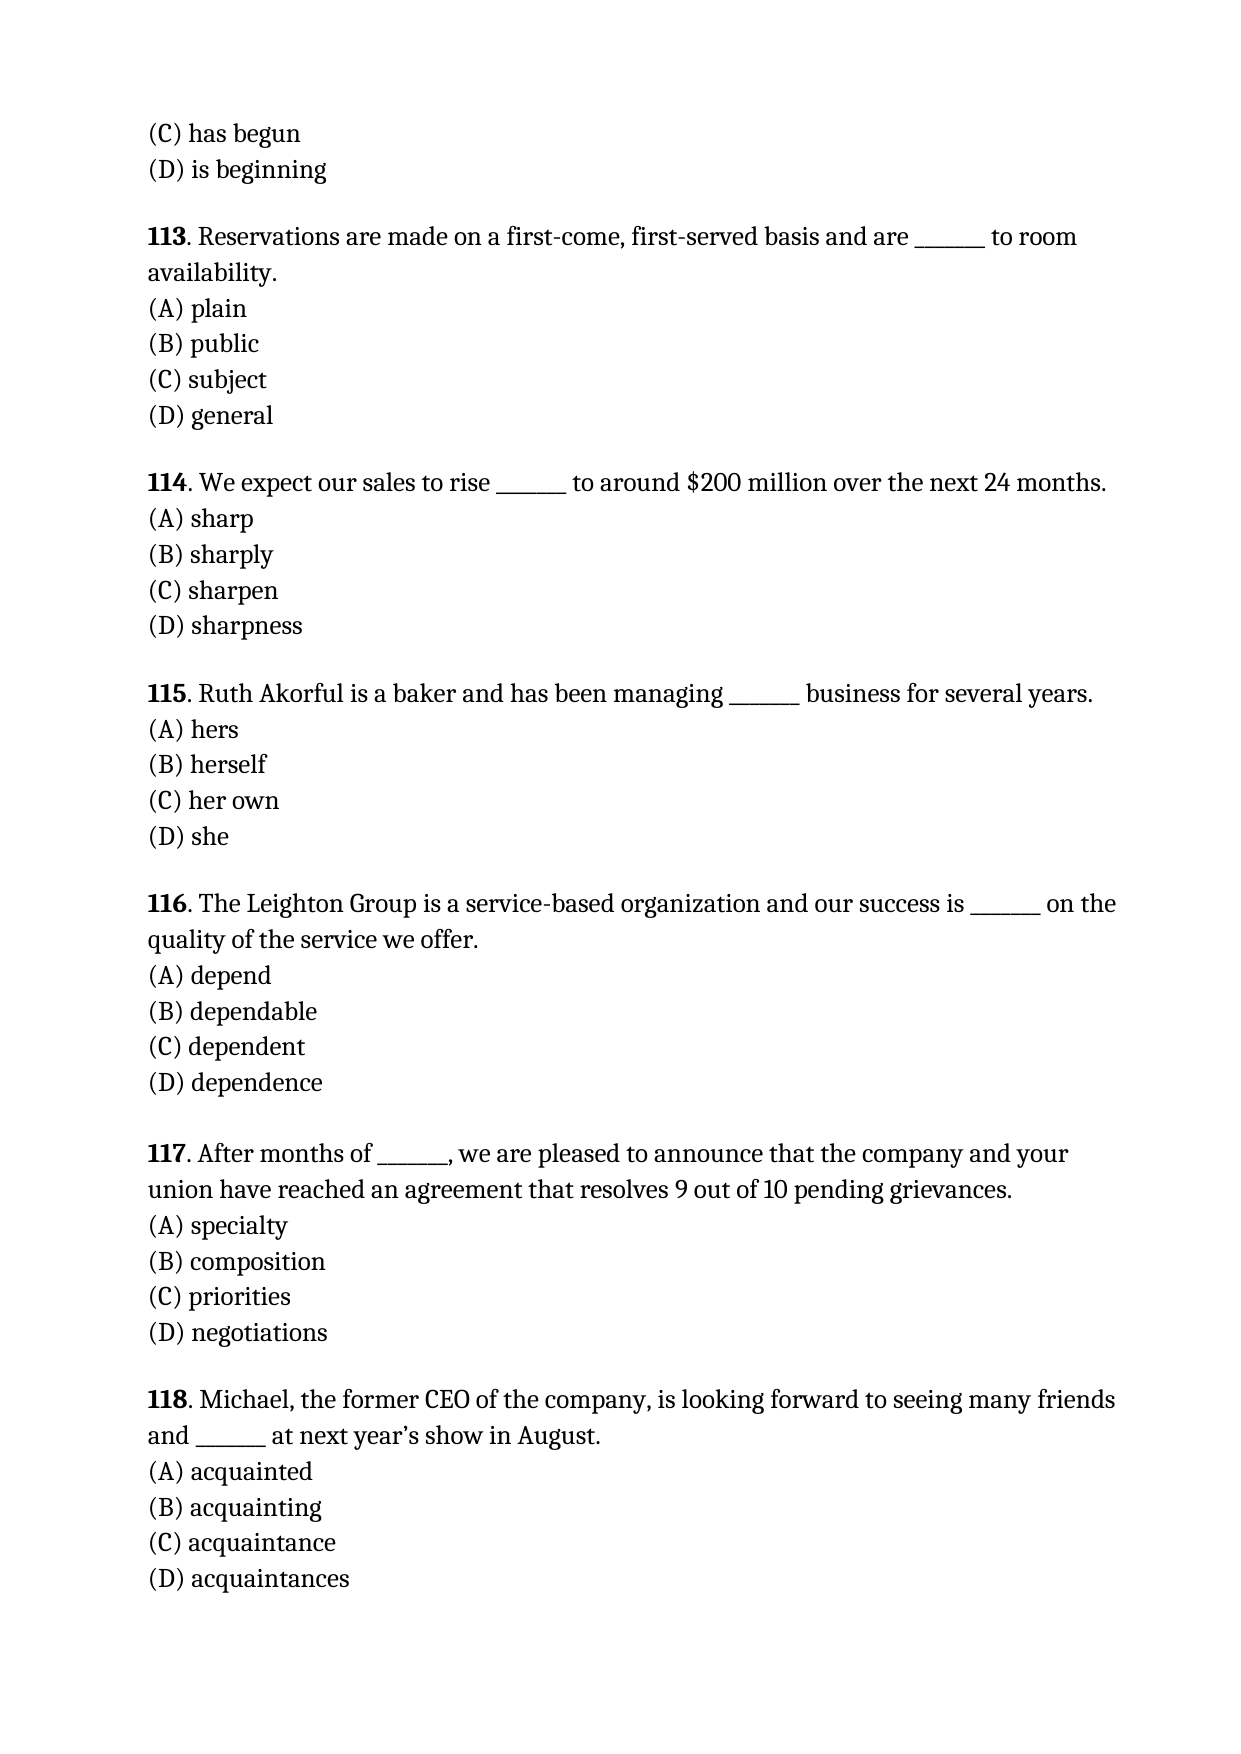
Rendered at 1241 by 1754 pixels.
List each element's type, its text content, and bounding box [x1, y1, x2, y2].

text 113. Reservations are made on a first-come, first-served basis and are _______ to room availability. (A) plain (B) public (C) subject (D) general [148, 221, 1122, 463]
text 115. Ruth Akorful is a baker and has been managing _______ business for several years. (A) hers (B) herself (C) her own (D) she [148, 678, 1122, 884]
text 116. The Leighton Group is a service-based organization and our success is _______ on the quality of the service we offer. (A) depend (B) dependable (C) dependent (D) dependence góp 117. After months of _______, we are pleased to announce that the company and your union have reached an agreement that resolves 9 out of 10 pending grievances. (A) specialty (B) composition (C) priorities (D) negotiations [148, 888, 1122, 1380]
text 118. Michael, the former CEO of the company, is looking forward to seeing many friends and _______ at next year’s show in August. (A) acquainted (B) acquainting (C) acquaintance (D) acquaintances [148, 1384, 1122, 1627]
text 114. We expect our sales to rise _______ to around $200 million over the next 24 months. (A) sharp (B) sharply (C) sharpen (D) sharpness [148, 467, 1122, 674]
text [148, 118, 1122, 217]
